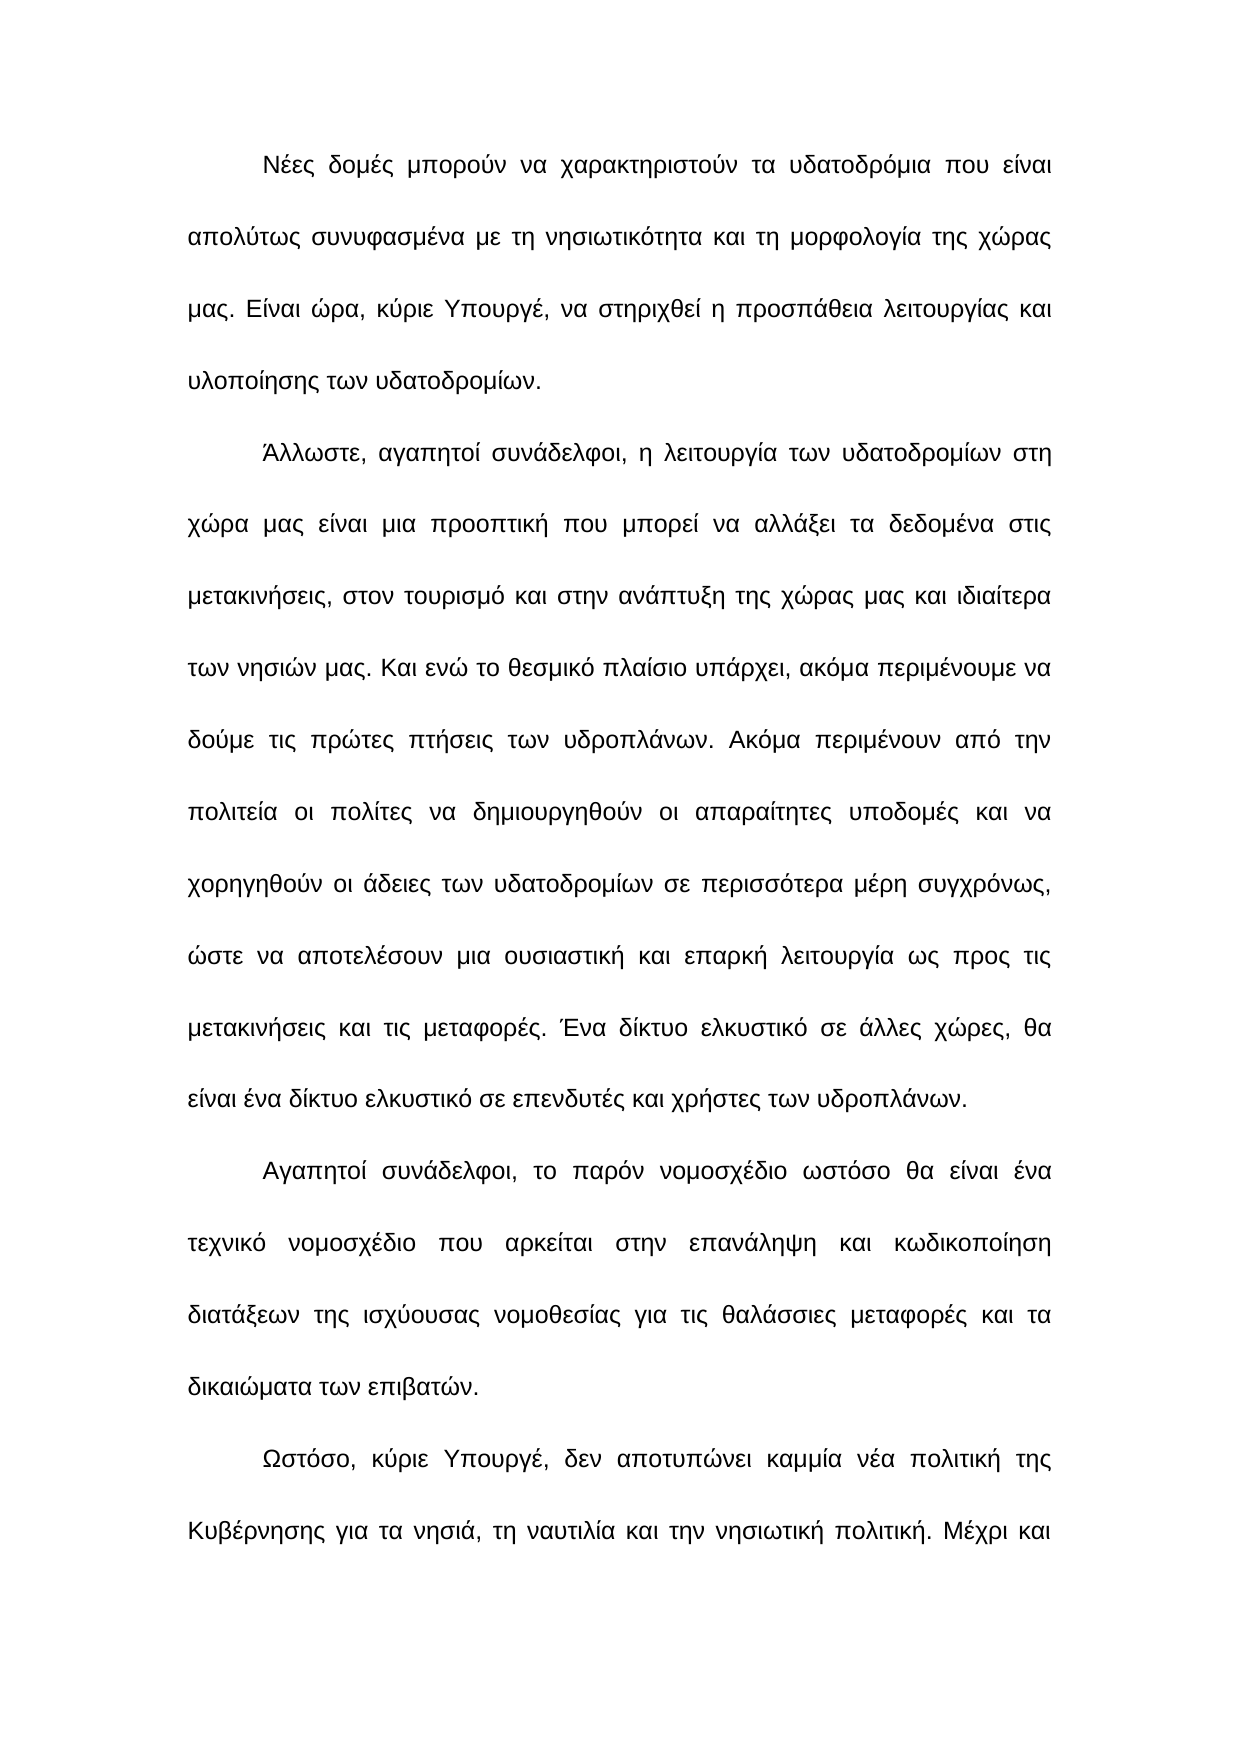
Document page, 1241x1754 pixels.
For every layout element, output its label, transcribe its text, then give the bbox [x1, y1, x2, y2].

text Νέες δομές μπορούν να χαρακτηριστούν τα υδατοδρόμια που είναι απολύτως συνυφασμένα με τη νησιωτικότητα και τη μορφολογία της χώρας μας. Είναι ώρα, κύριε Υπουργέ, να στηριχθεί η προσπάθεια λειτουργίας και υλοποίησης των υδατοδρομίων. [187, 150, 1053, 394]
text Άλλωστε, αγαπητοί συνάδελφοι, η λειτουργία των υδατοδρομίων στη χώρα μας είναι μια προοπτική που μπορεί να αλλάξει τα δεδομένα στις μετακινήσεις, στον τουρισμό και στην ανάπτυξη της χώρας μας και ιδιαίτερα των νησιών μας. Και ενώ το θεσμικό πλαίσιο υπάρχει, ακόμα περιμένουμε να δούμε τις πρώτες πτήσεις των υδροπλάνων. Ακόμα περιμένουν από την πολιτεία οι πολίτες να δημιουργηθούν οι απαραίτητες υποδομές και να χορηγηθούν οι άδειες των υδατοδρομίων σε περισσότερα μέρη συγχρόνως, ώστε να αποτελέσουν μια ουσιαστική και επαρκή λειτουργία ως προς τις μετακινήσεις και τις μεταφορές. Ένα δίκτυο ελκυστικό σε άλλες χώρες, θα είναι ένα δίκτυο ελκυστικό σε επενδυτές και χρήστες των υδροπλάνων. [187, 437, 1053, 1113]
text Αγαπητοί συνάδελφοι, το παρόν νομοσχέδιο ωστόσο θα είναι ένα τεχνικό νομοσχέδιο που αρκείται στην επανάληψη και κωδικοποίηση διατάξεων της ισχύουσας νομοθεσίας για τις θαλάσσιες μεταφορές και τα δικαιώματα των επιβατών. [187, 1156, 1053, 1401]
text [187, 1444, 1053, 1544]
